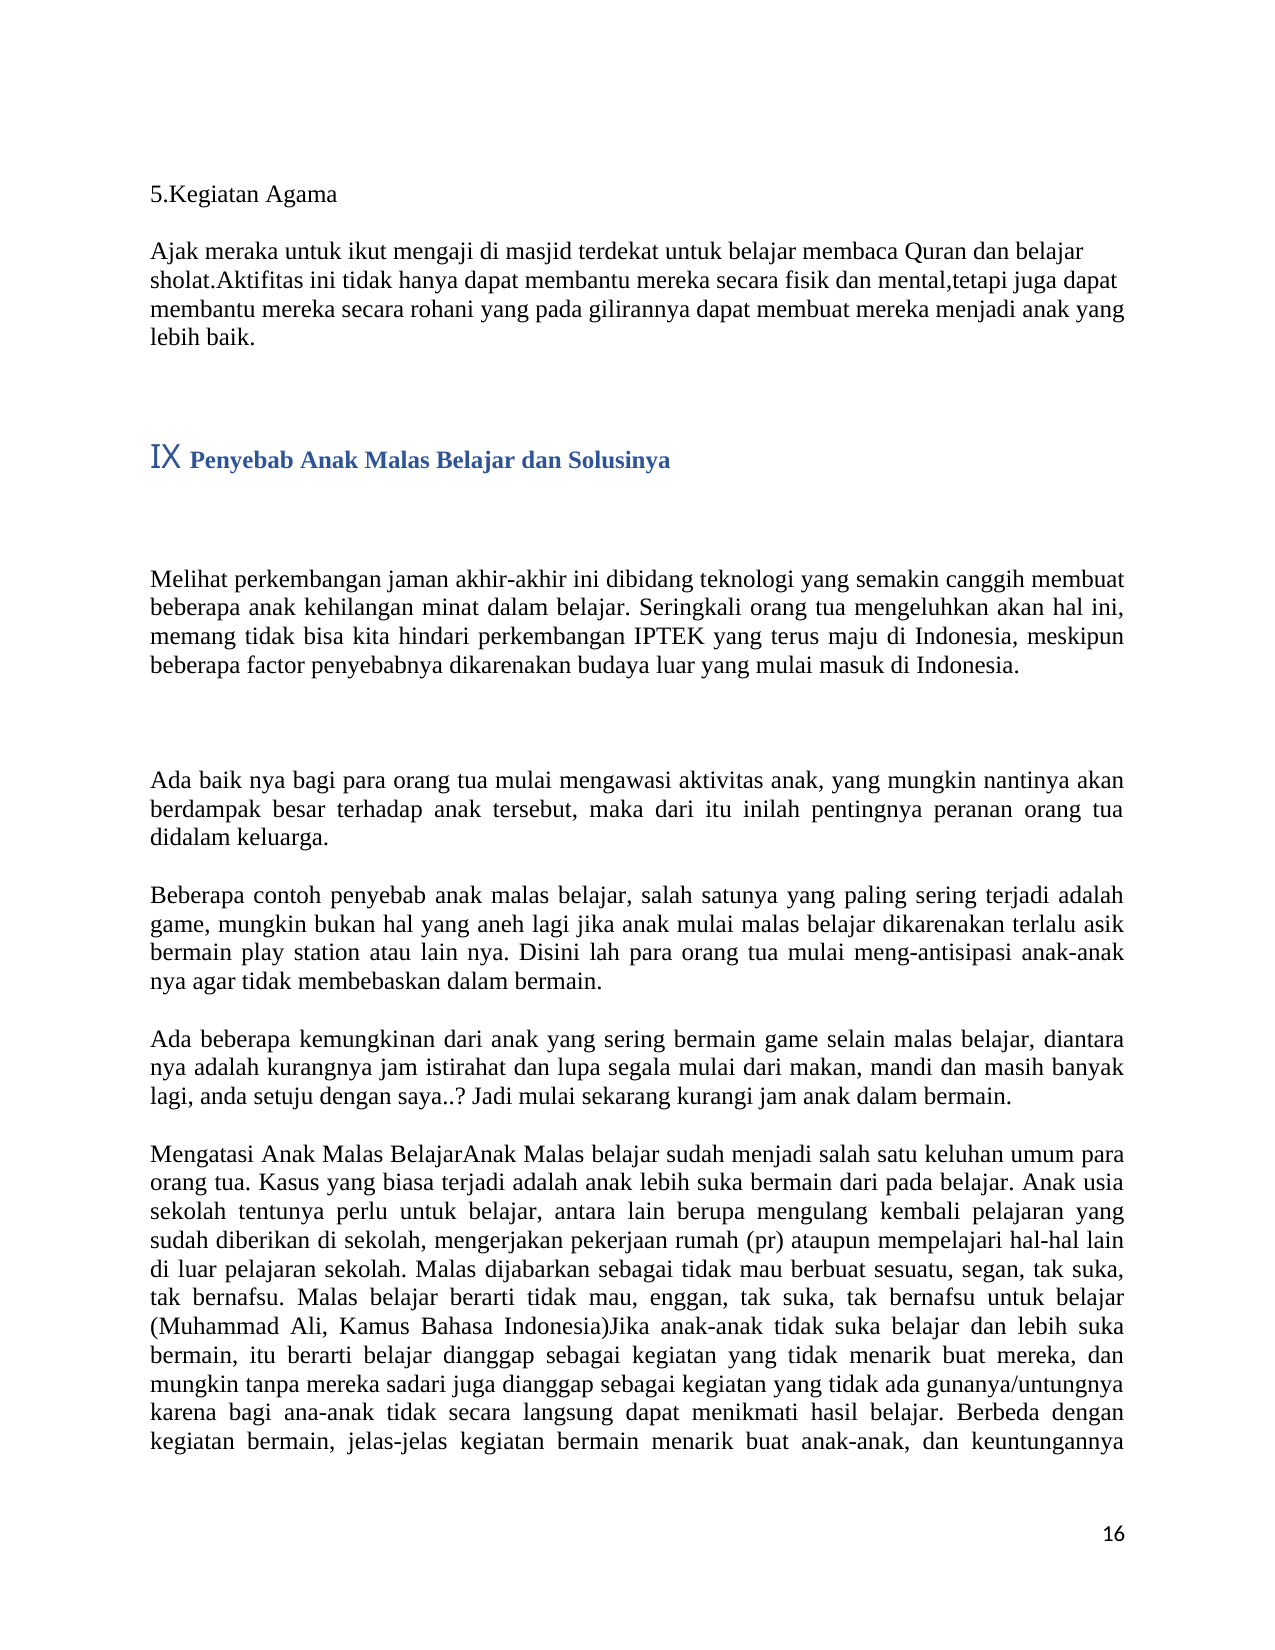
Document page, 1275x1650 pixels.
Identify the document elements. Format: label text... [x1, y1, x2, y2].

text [150, 1139, 1125, 1455]
text Melihat perkembangan jaman akhir-akhir ini dibidang teknologi yang semakin canggih membuat beberapa anak kehilangan minat dalam belajar. Seringkali orang tua mengeluhkan akan hal ini, memang tidak bisa kita hindari perkembangan IPTEK yang terus maju di Indonesia, meskipun beberapa factor penyebabnya dikarenakan budaya luar yang mulai masuk di Indonesia. [150, 564, 1125, 679]
text Beberapa contoh penyebab anak malas belajar, salah satunya yang paling sering terjadi adalah game, mungkin bukan hal yang aneh lagi jika anak mulai malas belajar dikarenakan terlalu asik bermain play station atau lain nya. Disini lah para orang tua mulai meng-antisipasi anak-anak nya agar tidak membebaskan dalam bermain. [150, 880, 1125, 995]
subtitle IX Penyebab Anak Malas Belajar dan Solusinya [150, 433, 1125, 478]
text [150, 150, 1125, 408]
text Ada baik nya bagi para orang tua mulai mengawasi aktivitas anak, yang mungkin nantinya akan berdampak besar terhadap anak tersebut, maka dari itu inilah pentingnya peranan orang tua didalam keluarga. [150, 765, 1125, 851]
text Ada beberapa kemungkinan dari anak yang sering bermain game selain malas belajar, diantara nya adalah kurangnya jam istirahat dan lupa segala mulai dari makan, mandi dan masih banyak lagi, anda setuju dengan saya..? Jadi mulai sekarang kurangi jam anak dalam bermain. [150, 1024, 1125, 1110]
